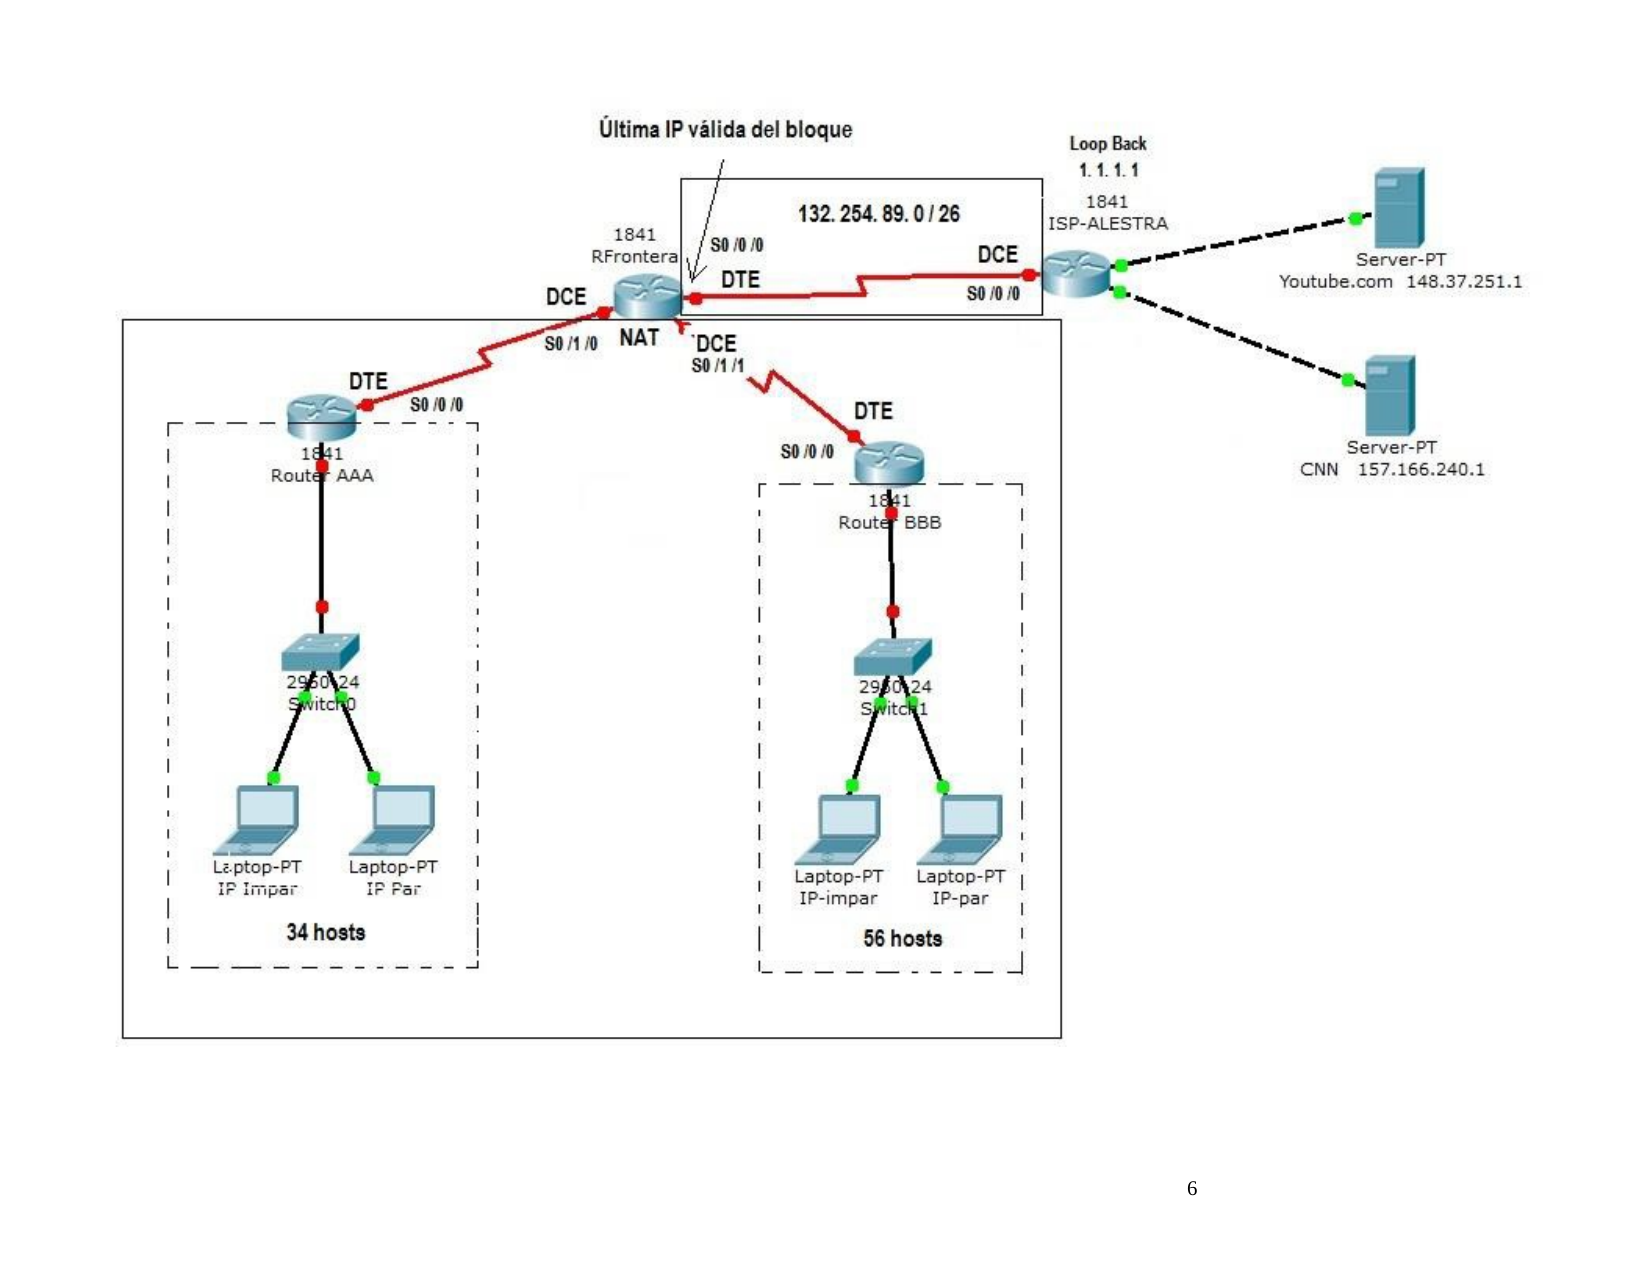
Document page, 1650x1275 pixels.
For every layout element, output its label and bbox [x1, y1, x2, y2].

picture [92, 97, 1558, 1047]
